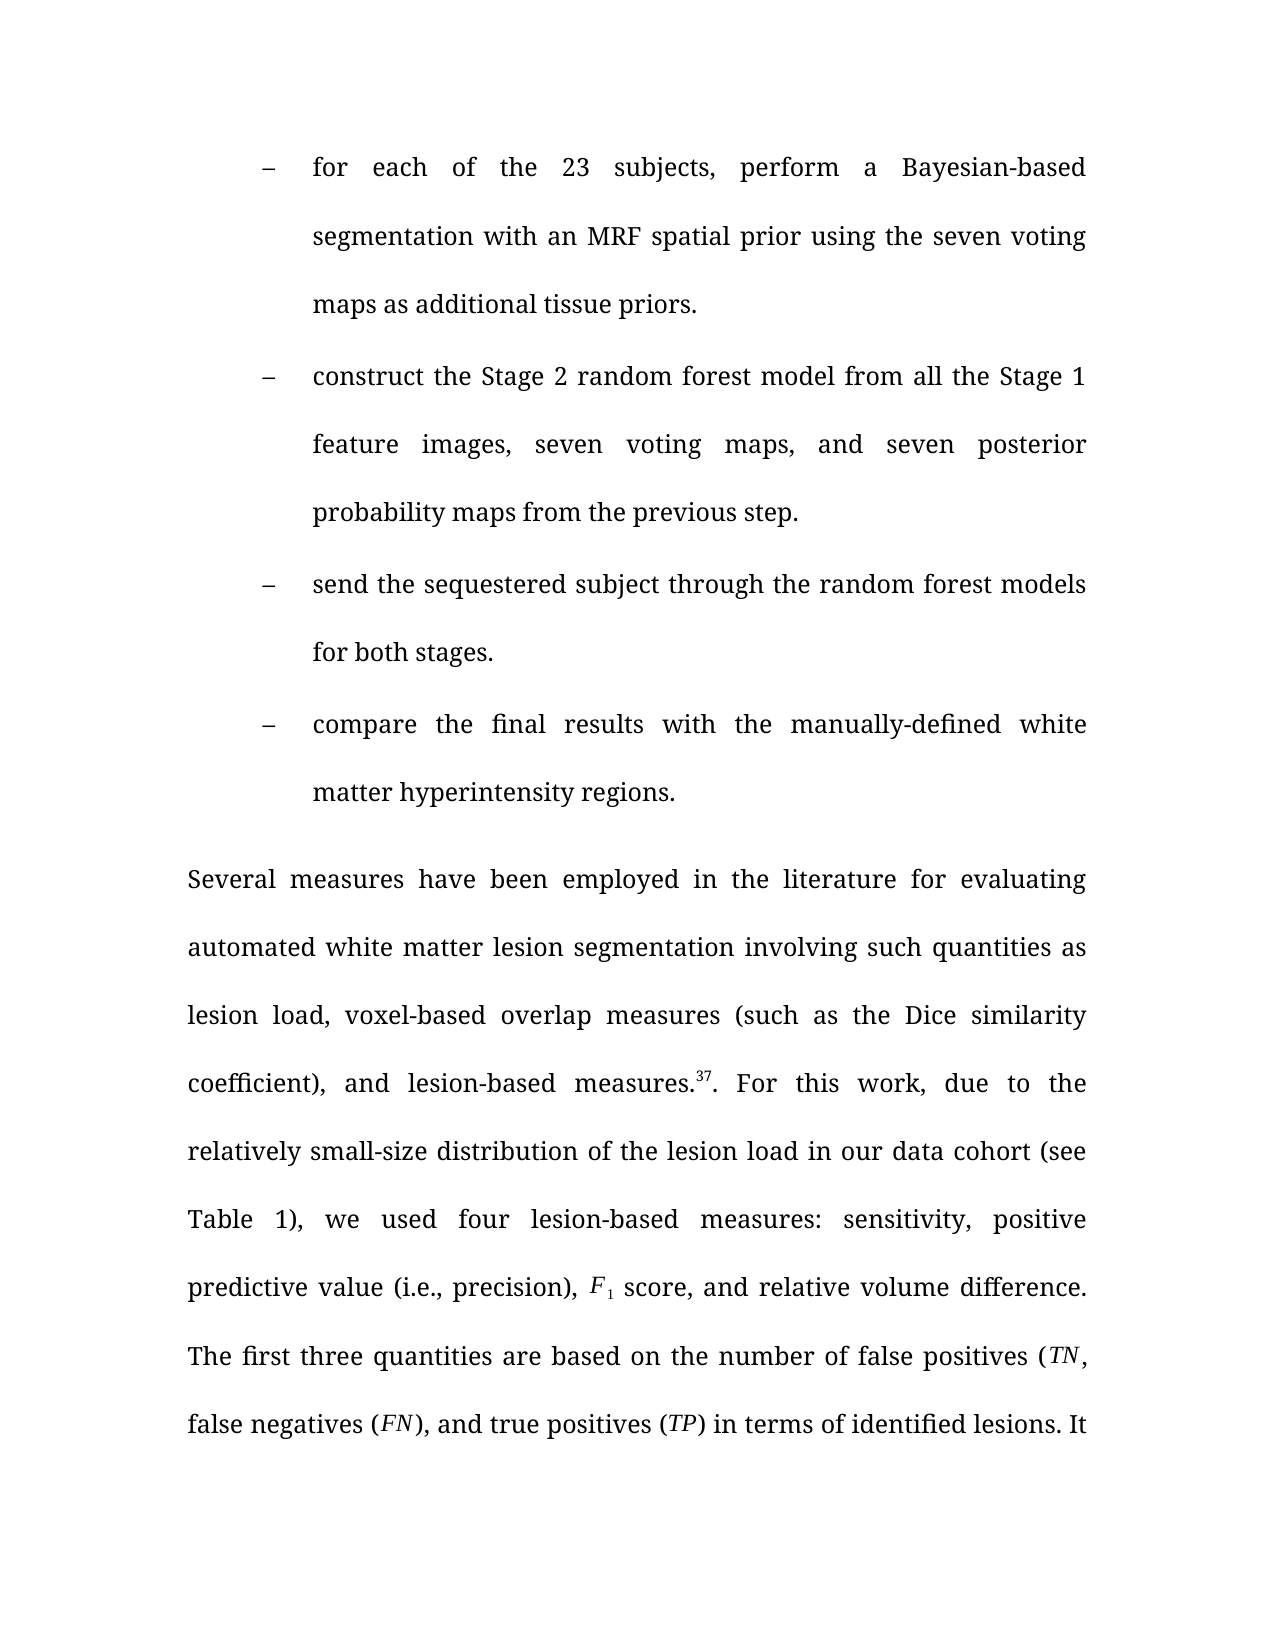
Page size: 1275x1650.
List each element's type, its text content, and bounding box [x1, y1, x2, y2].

list send the sequestered subject through the random forest models for both stages. [262, 566, 1087, 668]
list for each of the 23 subjects, perform a Bayesian-based segmentation with an MRF spatial prior using the seven voting maps as additional tissue priors. [262, 150, 1087, 320]
list compare the final results with the manually-defined white matter hyperintensity regions. [262, 706, 1087, 808]
